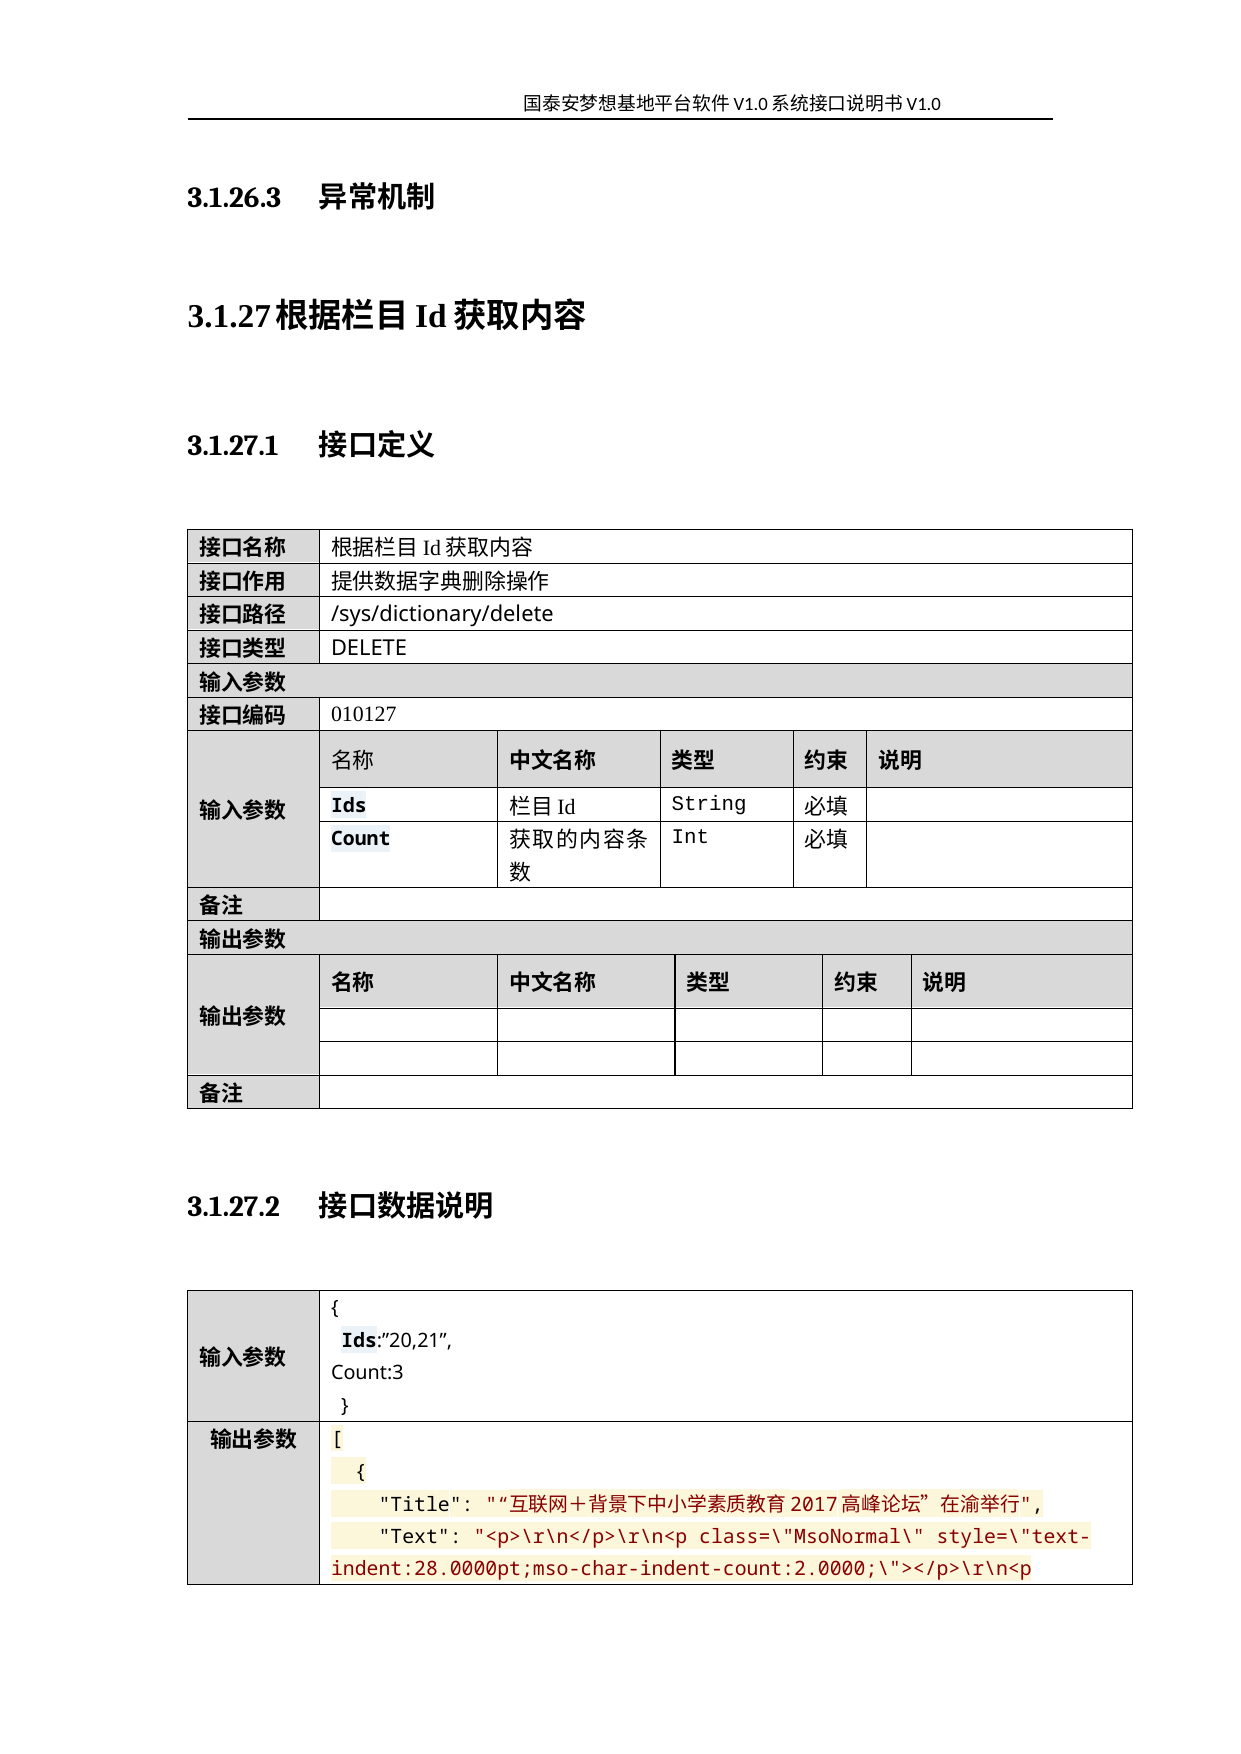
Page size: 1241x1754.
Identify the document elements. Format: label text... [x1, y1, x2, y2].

table_cell [823, 1042, 911, 1074]
subtitle 接口数据说明 [187, 1171, 1053, 1236]
table_cell [823, 1009, 911, 1041]
table_cell [320, 1042, 497, 1074]
table_cell 010127 [320, 698, 1132, 730]
table_cell [912, 1009, 1132, 1041]
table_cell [320, 1422, 1132, 1584]
table_cell 中文名称 [498, 731, 660, 787]
table_cell 提供数据字典删除操作 [320, 564, 1132, 596]
table_header 根据栏目Id获取内容 [320, 530, 1132, 562]
table_cell 名称 [320, 955, 497, 1007]
table_cell [676, 1009, 822, 1041]
table_cell Count [320, 822, 497, 887]
table_cell [320, 888, 1132, 920]
table_cell 接口作用 [188, 564, 319, 596]
table_cell 输入参数 [188, 731, 319, 887]
table_cell 类型 [676, 955, 822, 1007]
table_cell 接口路径 [188, 597, 319, 629]
subtitle 异常机制 [187, 162, 1053, 227]
table_cell 约束 [794, 731, 866, 787]
table_cell 必填 [794, 788, 866, 821]
subtitle 接口定义 [187, 410, 1053, 475]
table_cell String [661, 788, 793, 821]
table_cell 中文名称 [498, 955, 674, 1007]
table_cell [320, 1009, 497, 1041]
table_header 接口名称 [188, 530, 319, 562]
table_cell [867, 822, 1132, 887]
table_cell 输出参数 [188, 1422, 319, 1584]
table_cell [498, 1042, 674, 1074]
table_cell Ids [320, 788, 497, 821]
table_cell 输入参数 [188, 664, 1132, 697]
table_cell 接口编码 [188, 698, 319, 730]
table_cell 获取的内容条数 [498, 822, 660, 887]
table_cell [867, 788, 1132, 821]
table_cell 接口类型 [188, 631, 319, 663]
table_cell 输出参数 [188, 921, 1132, 954]
table_header 输入参数 [188, 1291, 319, 1421]
table_cell 说明 [912, 955, 1132, 1007]
table_cell DELETE [320, 631, 1132, 663]
table_cell 必填 [794, 822, 866, 887]
table_cell [676, 1042, 822, 1074]
table_header { Ids:”20,21”, Count:3 } [320, 1291, 1132, 1421]
table_cell [320, 1076, 1132, 1108]
table_cell 备注 [188, 1076, 319, 1108]
table_cell 说明 [867, 731, 1132, 787]
table_cell 栏目Id [498, 788, 660, 821]
table_cell Int [661, 822, 793, 887]
table_cell 备注 [188, 888, 319, 920]
table_cell 输出参数 [188, 955, 319, 1074]
table_cell [498, 1009, 674, 1041]
table_cell 名称 [320, 731, 497, 787]
table_cell [912, 1042, 1132, 1074]
subtitle 根据栏目Id获取内容 [187, 281, 1053, 346]
table_cell /sys/dictionary/delete [320, 597, 1132, 629]
table_cell 类型 [661, 731, 793, 787]
table_cell 约束 [823, 955, 911, 1007]
